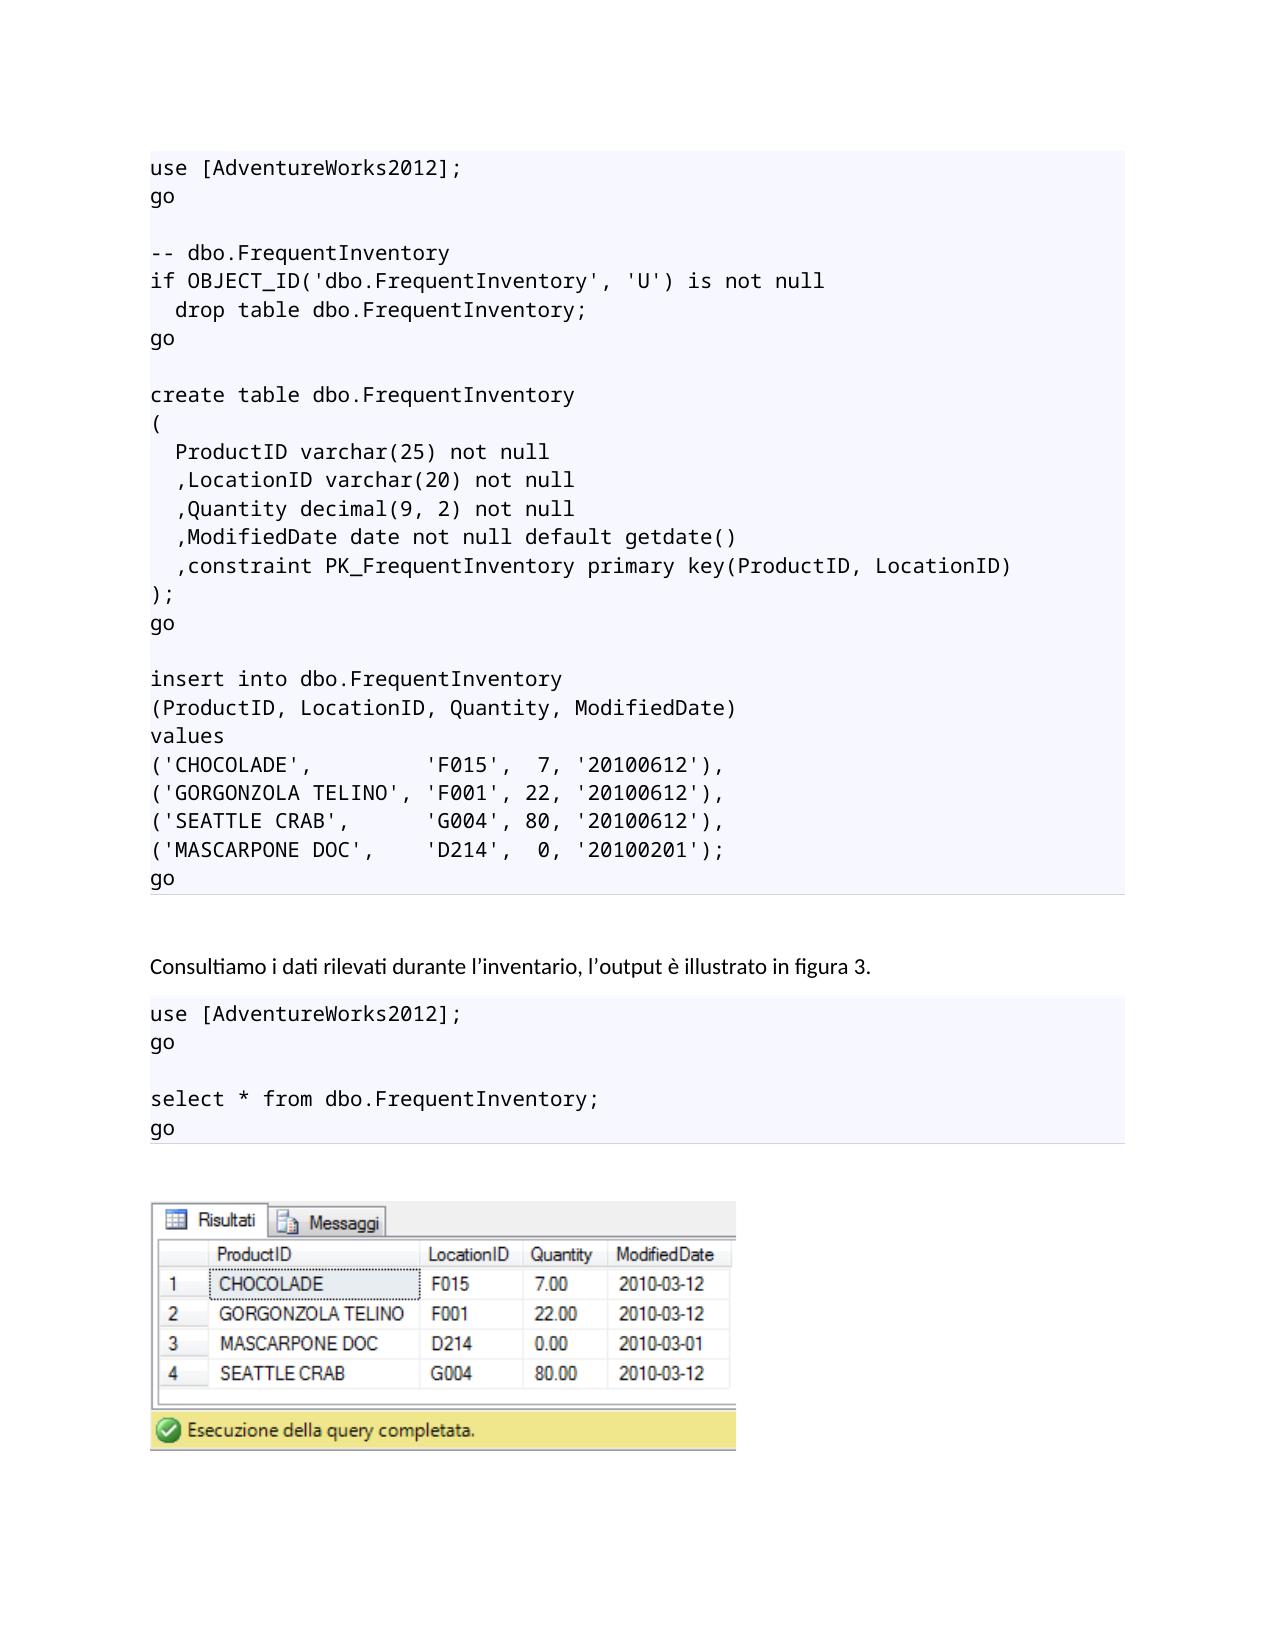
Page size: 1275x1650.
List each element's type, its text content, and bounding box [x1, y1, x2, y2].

text go [150, 608, 1125, 636]
text use [AdventureWorks2012]; [150, 151, 1125, 181]
text if OBJECT_ID('dbo.FrequentInventory', 'U') is not null [150, 266, 1125, 295]
text ,ModifiedDate date not null default getdate() [150, 522, 1125, 551]
text insert into dbo.FrequentInventory [150, 664, 1125, 693]
text go [150, 181, 1125, 209]
text ('GORGONZOLA TELINO', 'F001', 22, '20100612'), [150, 778, 1125, 807]
picture [150, 1201, 737, 1451]
text ProductID varchar(25) not null [150, 437, 1125, 465]
text ('MASCARPONE DOC', 'D214', 0, '20100201'); [150, 835, 1125, 861]
text ,Quantity decimal(9, 2) not null [150, 494, 1125, 522]
text select * from dbo.FrequentInventory; [150, 1084, 1125, 1110]
text ('SEATTLE CRAB', 'G004', 80, '20100612'), [150, 807, 1125, 835]
text go [150, 323, 1125, 352]
text ); [150, 579, 1125, 608]
text ,LocationID varchar(20) not null [150, 465, 1125, 494]
text go [150, 1110, 1125, 1143]
text Consultiamo i dati rilevati durante l’inventario, l’output è illustrato in figura 3. [150, 952, 1125, 980]
text (ProductID, LocationID, Quantity, ModifiedDate) [150, 693, 1125, 721]
text use [AdventureWorks2012]; [150, 998, 1125, 1027]
text go [150, 1027, 1125, 1056]
text go [150, 861, 1125, 894]
text drop table dbo.FrequentInventory; [150, 295, 1125, 323]
text -- dbo.FrequentInventory [150, 238, 1125, 266]
text values [150, 721, 1125, 750]
text create table dbo.FrequentInventory [150, 380, 1125, 408]
text ( [150, 408, 1125, 437]
text ('CHOCOLADE', 'F015', 7, '20100612'), [150, 750, 1125, 778]
text ,constraint PK_FrequentInventory primary key(ProductID, LocationID) [150, 551, 1125, 579]
